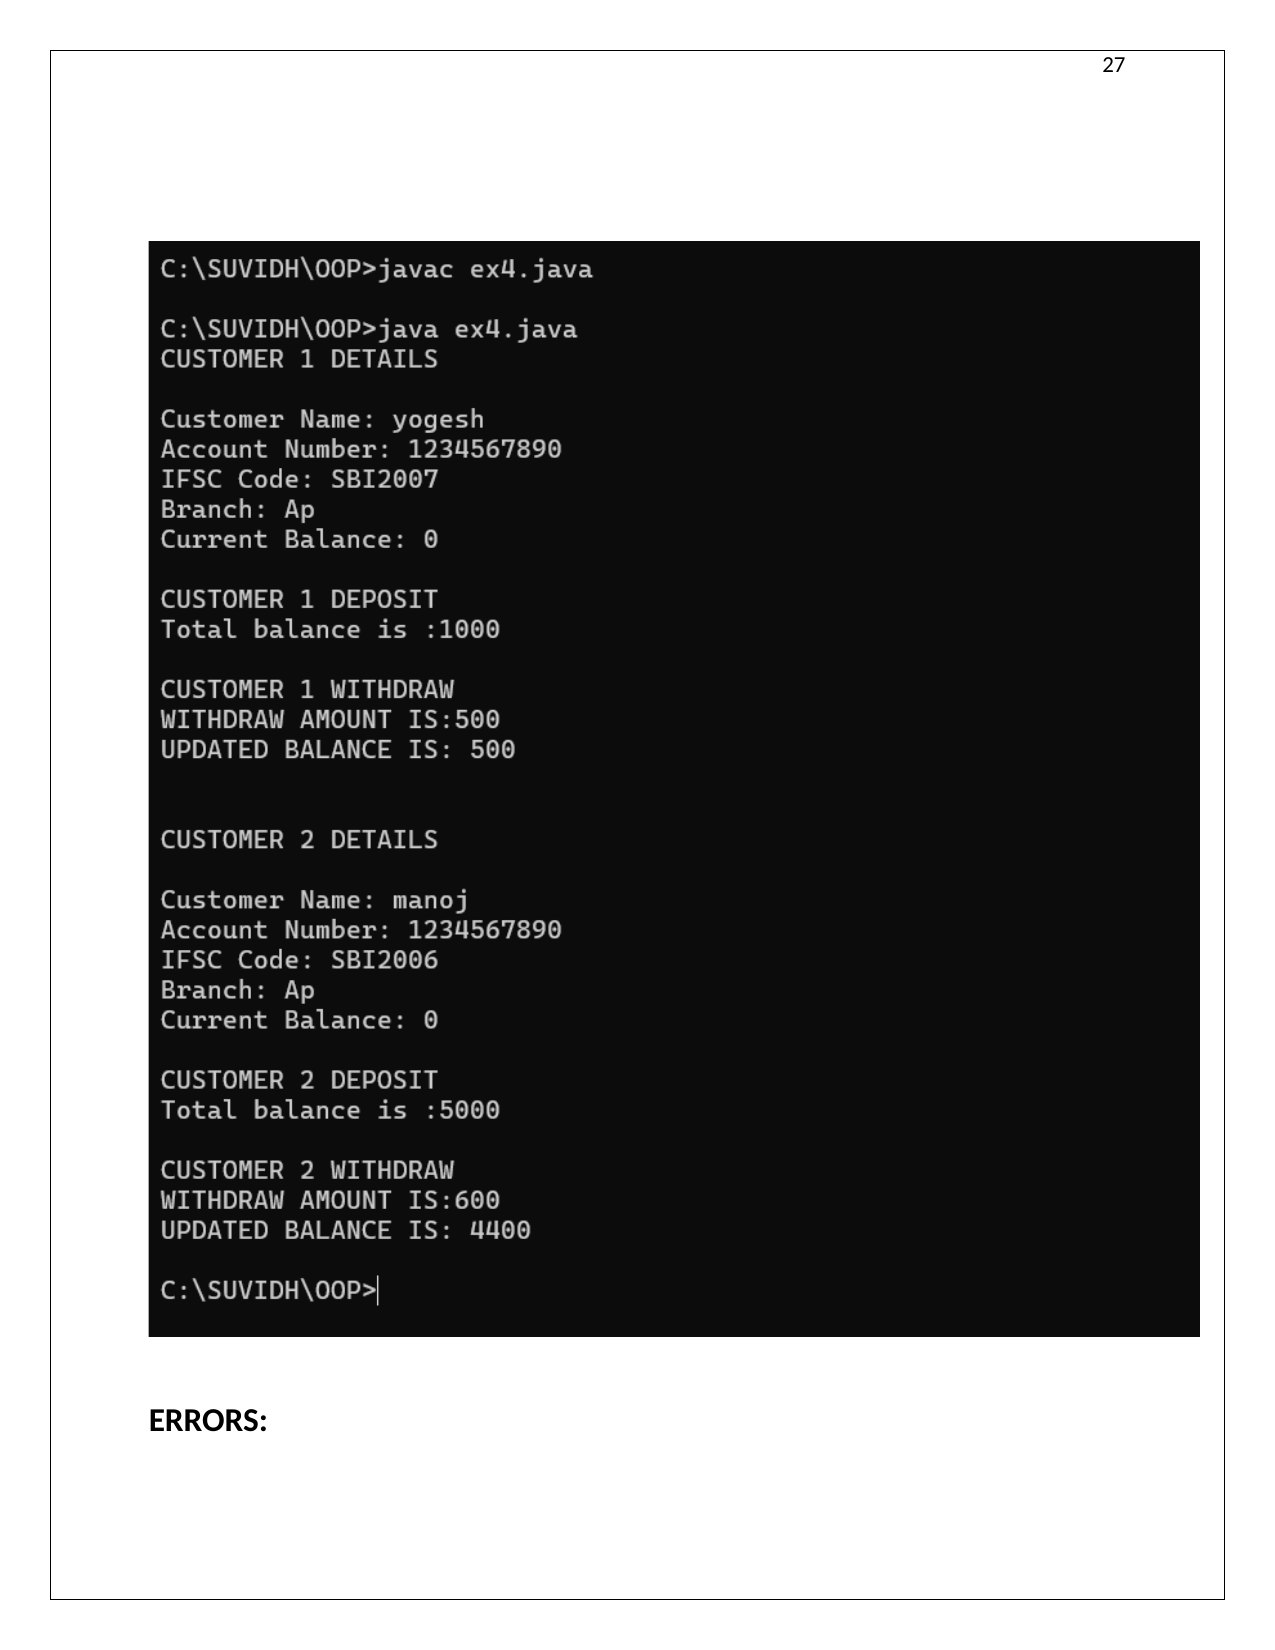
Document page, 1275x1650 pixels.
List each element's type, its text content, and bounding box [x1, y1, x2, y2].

picture [148, 241, 1200, 1337]
text ERRORS: [148, 1399, 1275, 1440]
